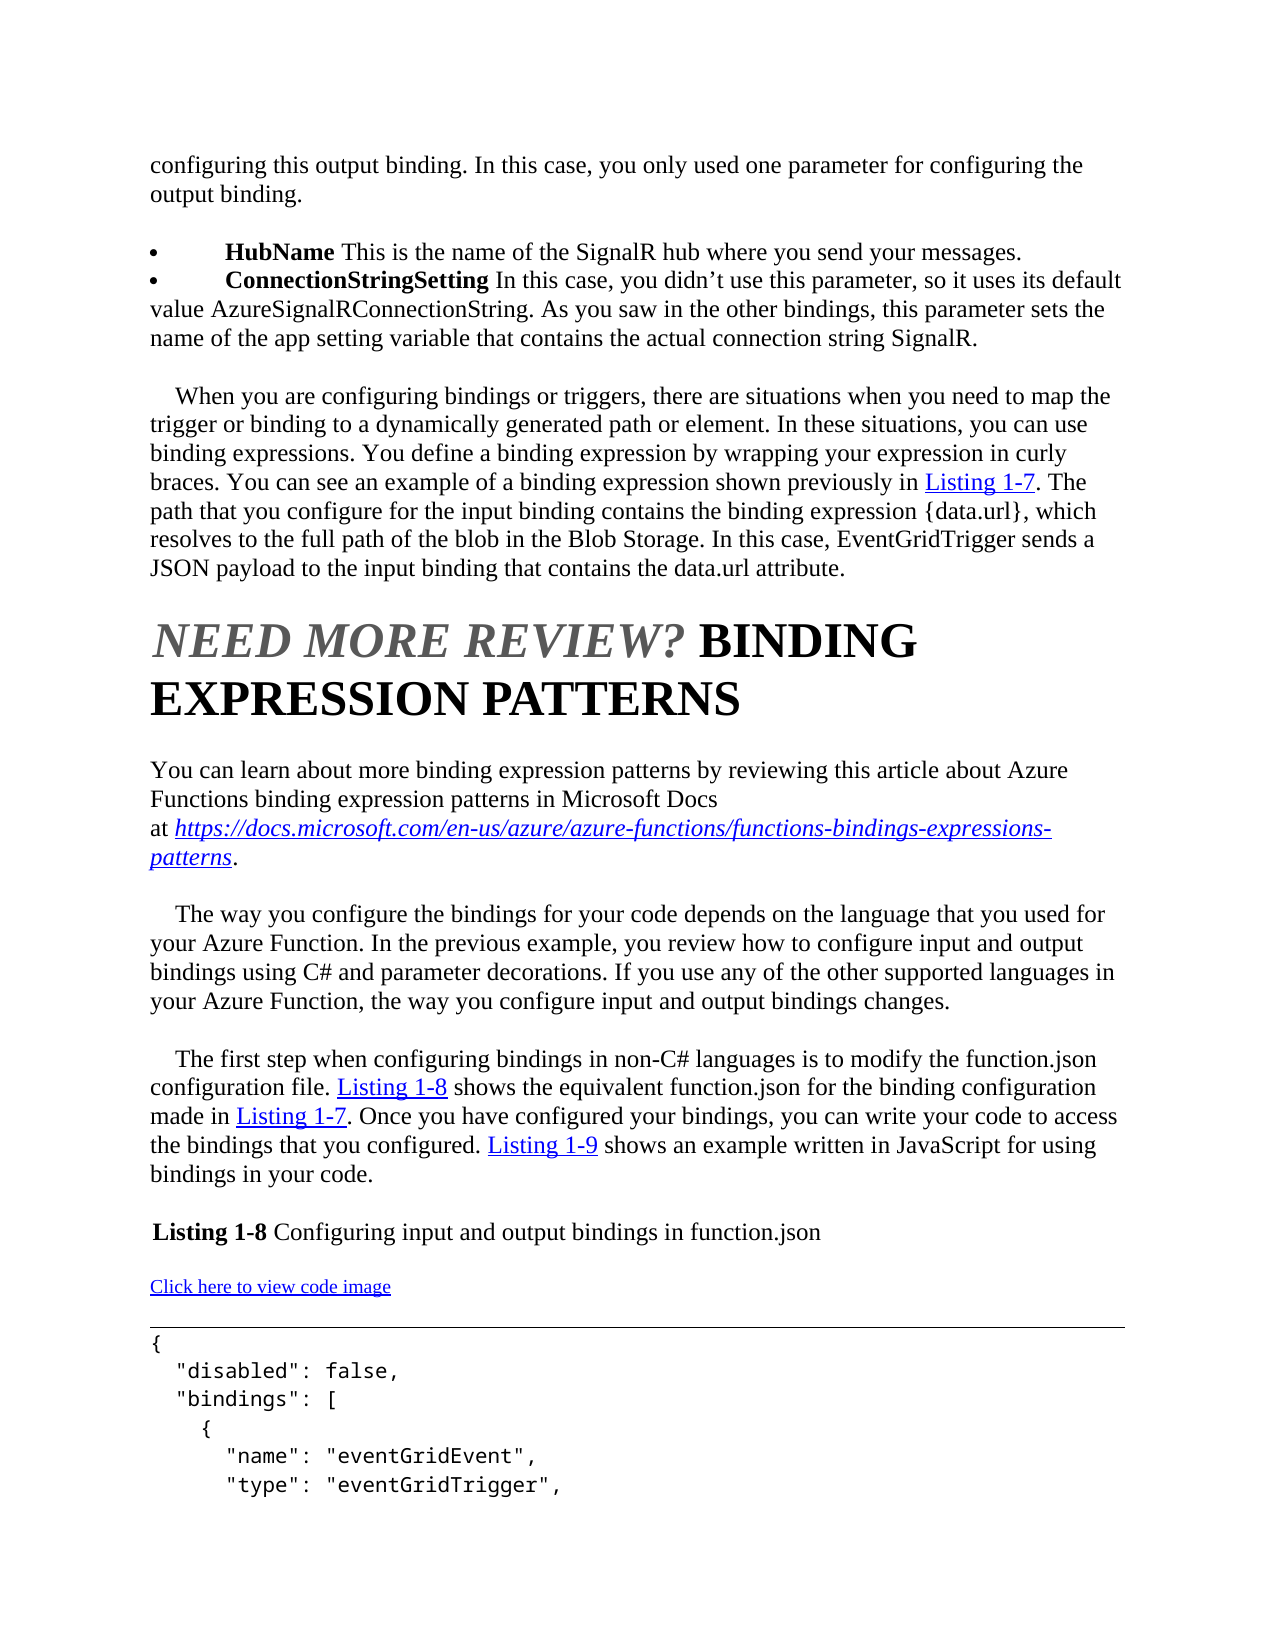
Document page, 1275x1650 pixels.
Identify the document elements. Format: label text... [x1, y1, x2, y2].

text "bindings": [ [150, 1384, 1125, 1413]
text You can learn about more binding expression patterns by reviewing this article about Azure Functions binding expression patterns in Microsoft Docs at https://docs.microsoft.com/en-us/azure/azure-functions/functions-bindings-expressions-patterns. [150, 755, 1125, 870]
text When you are configuring bindings or triggers, there are situations when you need to map the trigger or binding to a dynamically generated path or element. In these situations, you can use binding expressions. You define a binding expression by wrapping your expression in curly braces. You can see an example of a binding expression shown previously in Listing 1-7. The path that you configure for the input binding contains the binding expression {data.url}, which resolves to the full path of the blob in the Blob Storage. In this case, EventGridTrigger sends a JSON payload to the input binding that contains the data.url attribute. [150, 381, 1125, 582]
text Listing 1-8 Configuring input and output bindings in function.json [150, 1217, 1125, 1245]
text { [150, 1413, 1125, 1441]
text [150, 150, 1125, 207]
text { [150, 1328, 1125, 1356]
text "name": "eventGridEvent", [150, 1441, 1125, 1470]
text NEED MORE REVIEW? BINDING EXPRESSION PATTERNS [150, 611, 1125, 726]
text The way you configure the bindings for your code depends on the language that you used for your Azure Function. In the previous example, you review how to configure input and output bindings using C# and parameter decorations. If you use any of the other supported languages in your Azure Function, the way you configure input and output bindings changes. [150, 899, 1125, 1014]
text Click here to view code image [150, 1274, 1125, 1297]
list ConnectionStringSetting In this case, you didn’t use this parameter, so it uses its default value AzureSignalRConnectionString. As you saw in the other bindings, this parameter sets the name of the app setting variable that contains the actual connection string SignalR. [150, 265, 1125, 352]
list HubName This is the name of the SignalR hub where you send your messages. [150, 237, 1125, 265]
text "type": "eventGridTrigger", [150, 1470, 1125, 1498]
text The first step when configuring bindings in non-C# languages is to modify the function.json configuration file. Listing 1-8 shows the equivalent function.json for the binding configuration made in Listing 1-7. Once you have configured your bindings, you can write your code to access the bindings that you configured. Listing 1-9 shows an example written in JavaScript for using bindings in your code. [150, 1044, 1125, 1187]
text "disabled": false, [150, 1356, 1125, 1384]
